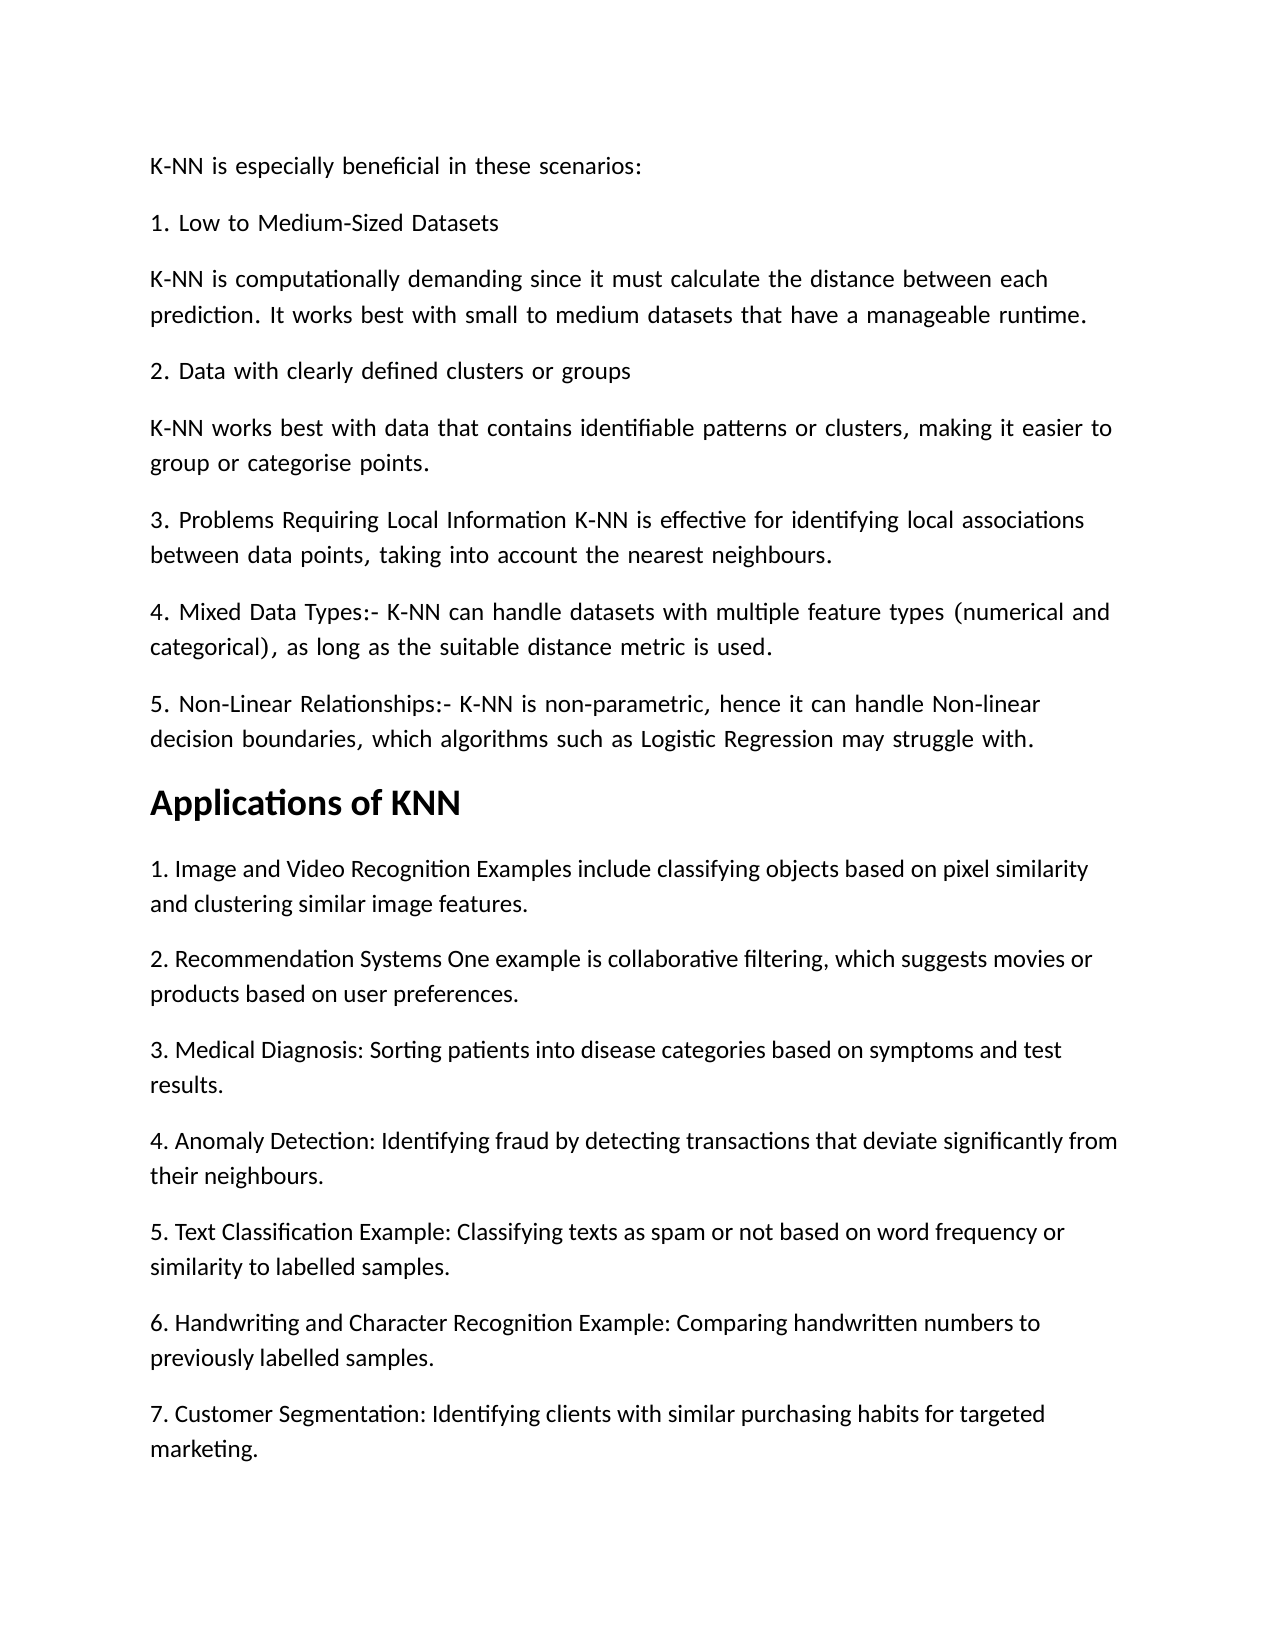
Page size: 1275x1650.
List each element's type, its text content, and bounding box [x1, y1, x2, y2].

text Applications of KNN [150, 779, 1125, 825]
text 2. Data with clearly defined clusters or groups [150, 355, 1125, 386]
text 3. Medical Diagnosis: Sorting patients into disease categories based on symptoms and test results. [150, 1034, 1125, 1100]
text 4. Mixed Data Types:- K-NN can handle datasets with multiple feature types (numerical and categorical), as long as the suitable distance metric is used. [150, 595, 1125, 662]
text 5. Non-Linear Relationships:- K-NN is non-parametric, hence it can handle Non-linear decision boundaries, which algorithms such as Logistic Regression may struggle with. [150, 687, 1125, 754]
text K-NN works best with data that contains identifiable patterns or clusters, making it easier to group or categorise points. [150, 411, 1125, 478]
text K-NN is computationally demanding since it must calculate the distance between each prediction. It works best with small to medium datasets that have a manageable runtime. [150, 263, 1125, 329]
text 2. Recommendation Systems One example is collaborative filtering, which suggests movies or products based on user preferences. [150, 944, 1125, 1009]
text 5. Text Classification Example: Classifying texts as spam or not based on word frequency or similarity to labelled samples. [150, 1216, 1125, 1282]
text 1. Image and Video Recognition Examples include classifying objects based on pixel similarity and clustering similar image features. [150, 853, 1125, 918]
text 3. Problems Requiring Local Information K-NN is effective for identifying local associations between data points, taking into account the nearest neighbours. [150, 503, 1125, 570]
text K-NN is especially beneficial in these scenarios: [150, 150, 1125, 181]
text 1. Low to Medium-Sized Datasets [150, 206, 1125, 237]
text 7. Customer Segmentation: Identifying clients with similar purchasing habits for targeted marketing. [150, 1398, 1125, 1463]
text 6. Handwriting and Character Recognition Example: Comparing handwritten numbers to previously labelled samples. [150, 1307, 1125, 1372]
text 4. Anomaly Detection: Identifying fraud by detecting transactions that deviate significantly from their neighbours. [150, 1125, 1125, 1191]
